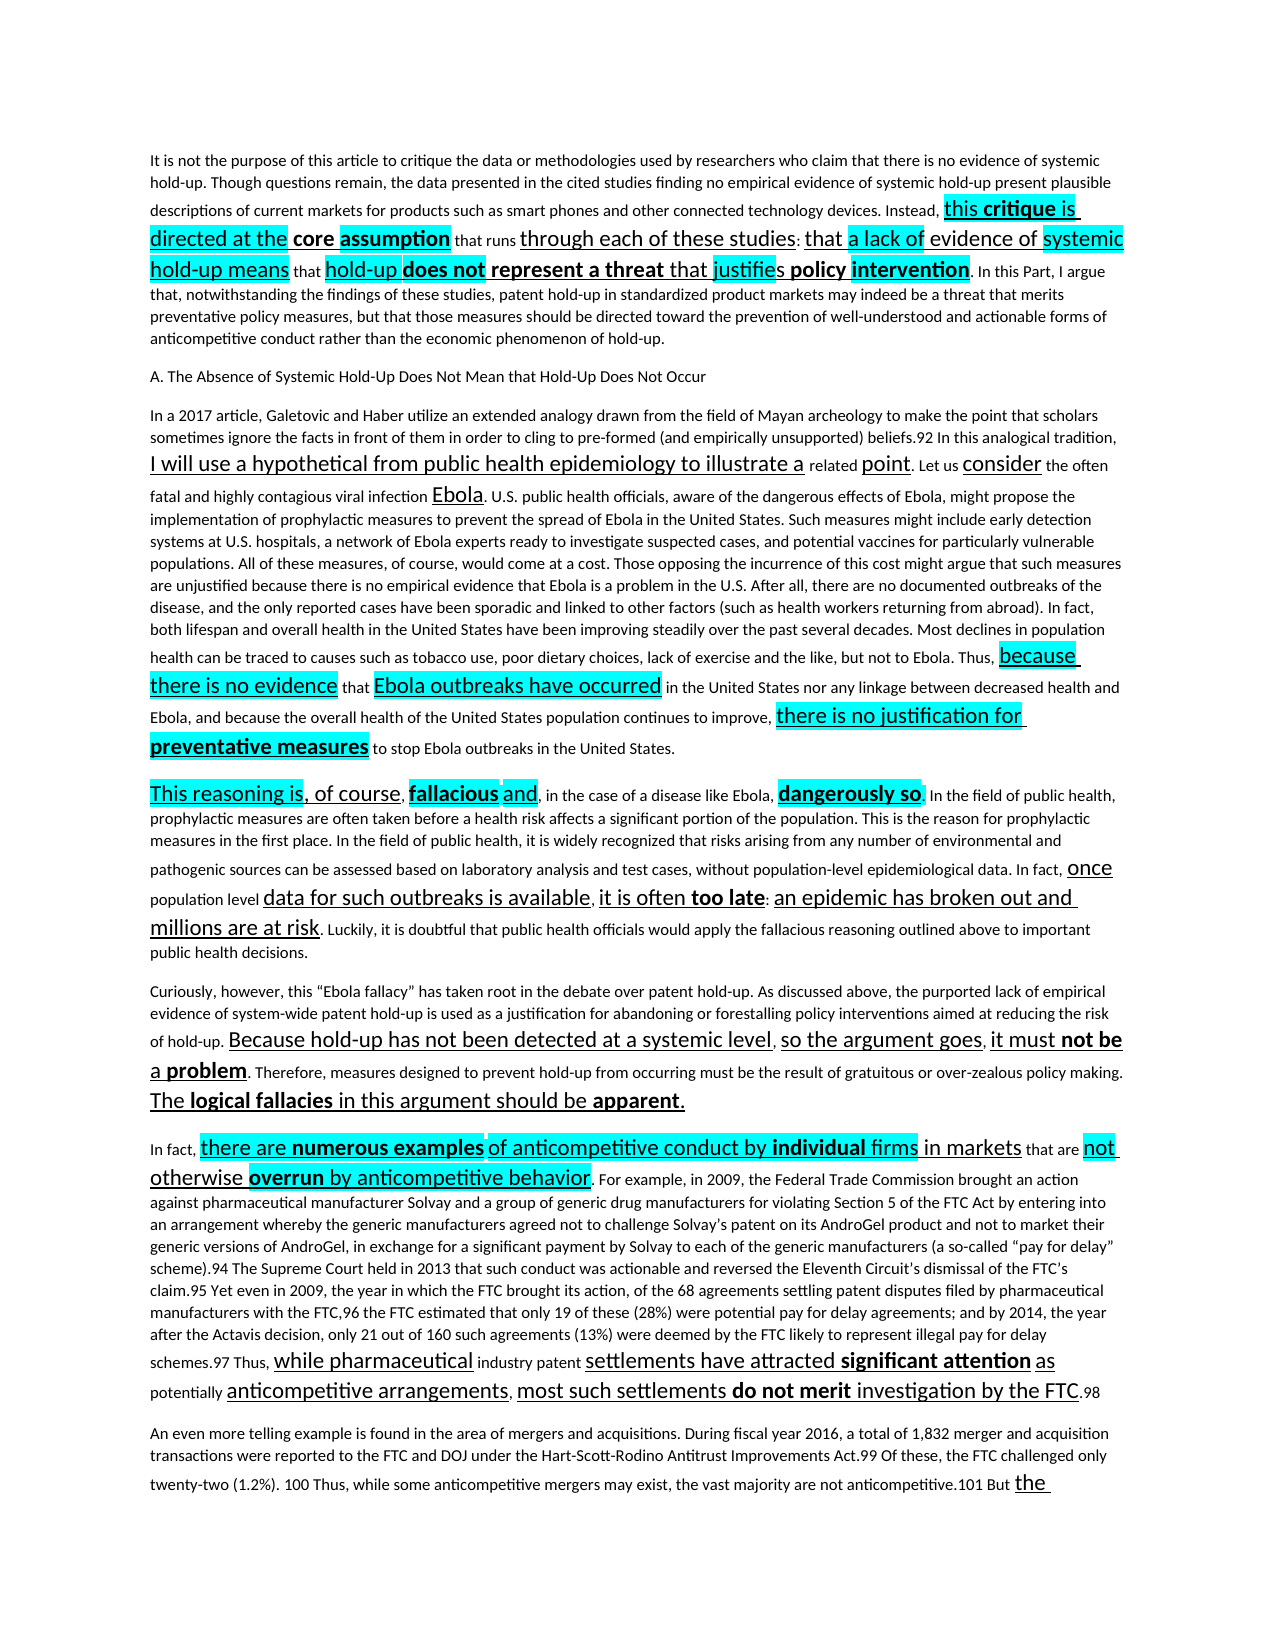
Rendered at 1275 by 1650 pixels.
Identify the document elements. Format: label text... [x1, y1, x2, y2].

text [150, 1423, 1125, 1496]
text In fact, there are numerous examples of anticompetitive conduct by individual firms in markets that are not otherwise overrun by anticompetitive behavior. For example, in 2009, the Federal Trade Commission brought an action against pharmaceutical manufacturer Solvay and a group of generic drug manufacturers for violating Section 5 of the FTC Act by entering into an arrangement whereby the generic manufacturers agreed not to challenge Solvay’s patent on its AndroGel product and not to market their generic versions of AndroGel, in exchange for a significant payment by Solvay to each of the generic manufacturers (a so-called “pay for delay” scheme).94 The Supreme Court held in 2013 that such conduct was actionable and reversed the Eleventh Circuit’s dismissal of the FTC’s claim.95 Yet even in 2009, the year in which the FTC brought its action, of the 68 agreements settling patent disputes filed by pharmaceutical manufacturers with the FTC,96 the FTC estimated that only 19 of these (28%) were potential pay for delay agreements; and by 2014, the year after the Actavis decision, only 21 out of 160 such agreements (13%) were deemed by the FTC likely to represent illegal pay for delay schemes.97 Thus, while pharmaceutical industry patent settlements have attracted significant attention as potentially anticompetitive arrangements, most such settlements do not merit investigation by the FTC.98 [150, 1133, 1125, 1405]
text Curiously, however, this “Ebola fallacy” has taken root in the debate over patent hold-up. As discussed above, the purported lack of empirical evidence of system-wide patent hold-up is used as a justification for abandoning or forestalling policy interventions aimed at reducing the risk of hold-up. Because hold-up has not been detected at a systemic level, so the argument goes, it must not be a problem. Therefore, measures designed to prevent hold-up from occurring must be the result of gratuitous or over-zealous policy making. The logical fallacies in this argument should be apparent. [150, 981, 1125, 1114]
text A. The Absence of Systemic Hold-Up Does Not Mean that Hold-Up Does Not Occur [150, 367, 1125, 387]
text This reasoning is, of course, fallacious and, in the case of a disease like Ebola, dangerously so. In the field of public health, prophylactic measures are often taken before a health risk affects a significant portion of the population. This is the reason for prophylactic measures in the first place. In the field of public health, it is widely recognized that risks arising from any number of environmental and pathogenic sources can be assessed based on laboratory analysis and test cases, without population-level epidemiological data. In fact, once population level data for such outbreaks is available, it is often too late: an epidemic has broken out and millions are at risk. Luckily, it is doubtful that public health officials would apply the fallacious reasoning outlined above to important public health decisions. [150, 779, 1125, 963]
text It is not the purpose of this article to critique the data or methodologies used by researchers who claim that there is no evidence of systemic hold-up. Though questions remain, the data presented in the cited studies finding no empirical evidence of systemic hold-up present plausible descriptions of current markets for products such as smart phones and other connected technology devices. Instead, this critique is directed at the core assumption that runs through each of these studies: that a lack of evidence of systemic hold-up means that hold-up does not represent a threat that justifies policy intervention. In this Part, I argue that, notwithstanding the findings of these studies, patent hold-up in standardized product markets may indeed be a threat that merits preventative policy measures, but that those measures should be directed toward the prevention of well-understood and actionable forms of anticompetitive conduct rather than the economic phenomenon of hold-up. [150, 150, 1125, 348]
text In a 2017 article, Galetovic and Haber utilize an extended analogy drawn from the field of Mayan archeology to make the point that scholars sometimes ignore the facts in front of them in order to cling to pre-formed (and empirically unsupported) beliefs.92 In this analogical tradition, I will use a hypothetical from public health epidemiology to illustrate a related point. Let us consider the often fatal and highly contagious viral infection Ebola. U.S. public health officials, aware of the dangerous effects of Ebola, might propose the implementation of prophylactic measures to prevent the spread of Ebola in the United States. Such measures might include early detection systems at U.S. hospitals, a network of Ebola experts ready to investigate suspected cases, and potential vaccines for particularly vulnerable populations. All of these measures, of course, would come at a cost. Those opposing the incurrence of this cost might argue that such measures are unjustified because there is no empirical evidence that Ebola is a problem in the U.S. After all, there are no documented outbreaks of the disease, and the only reported cases have been sporadic and linked to other factors (such as health workers returning from abroad). In fact, both lifespan and overall health in the United States have been improving steadily over the past several decades. Most declines in population health can be traced to causes such as tobacco use, poor dietary choices, lack of exercise and the like, but not to Ebola. Thus, because there is no evidence that Ebola outbreaks have occurred in the United States nor any linkage between decreased health and Ebola, and because the overall health of the United States population continues to improve, there is no justification for preventative measures to stop Ebola outbreaks in the United States. [150, 405, 1125, 760]
